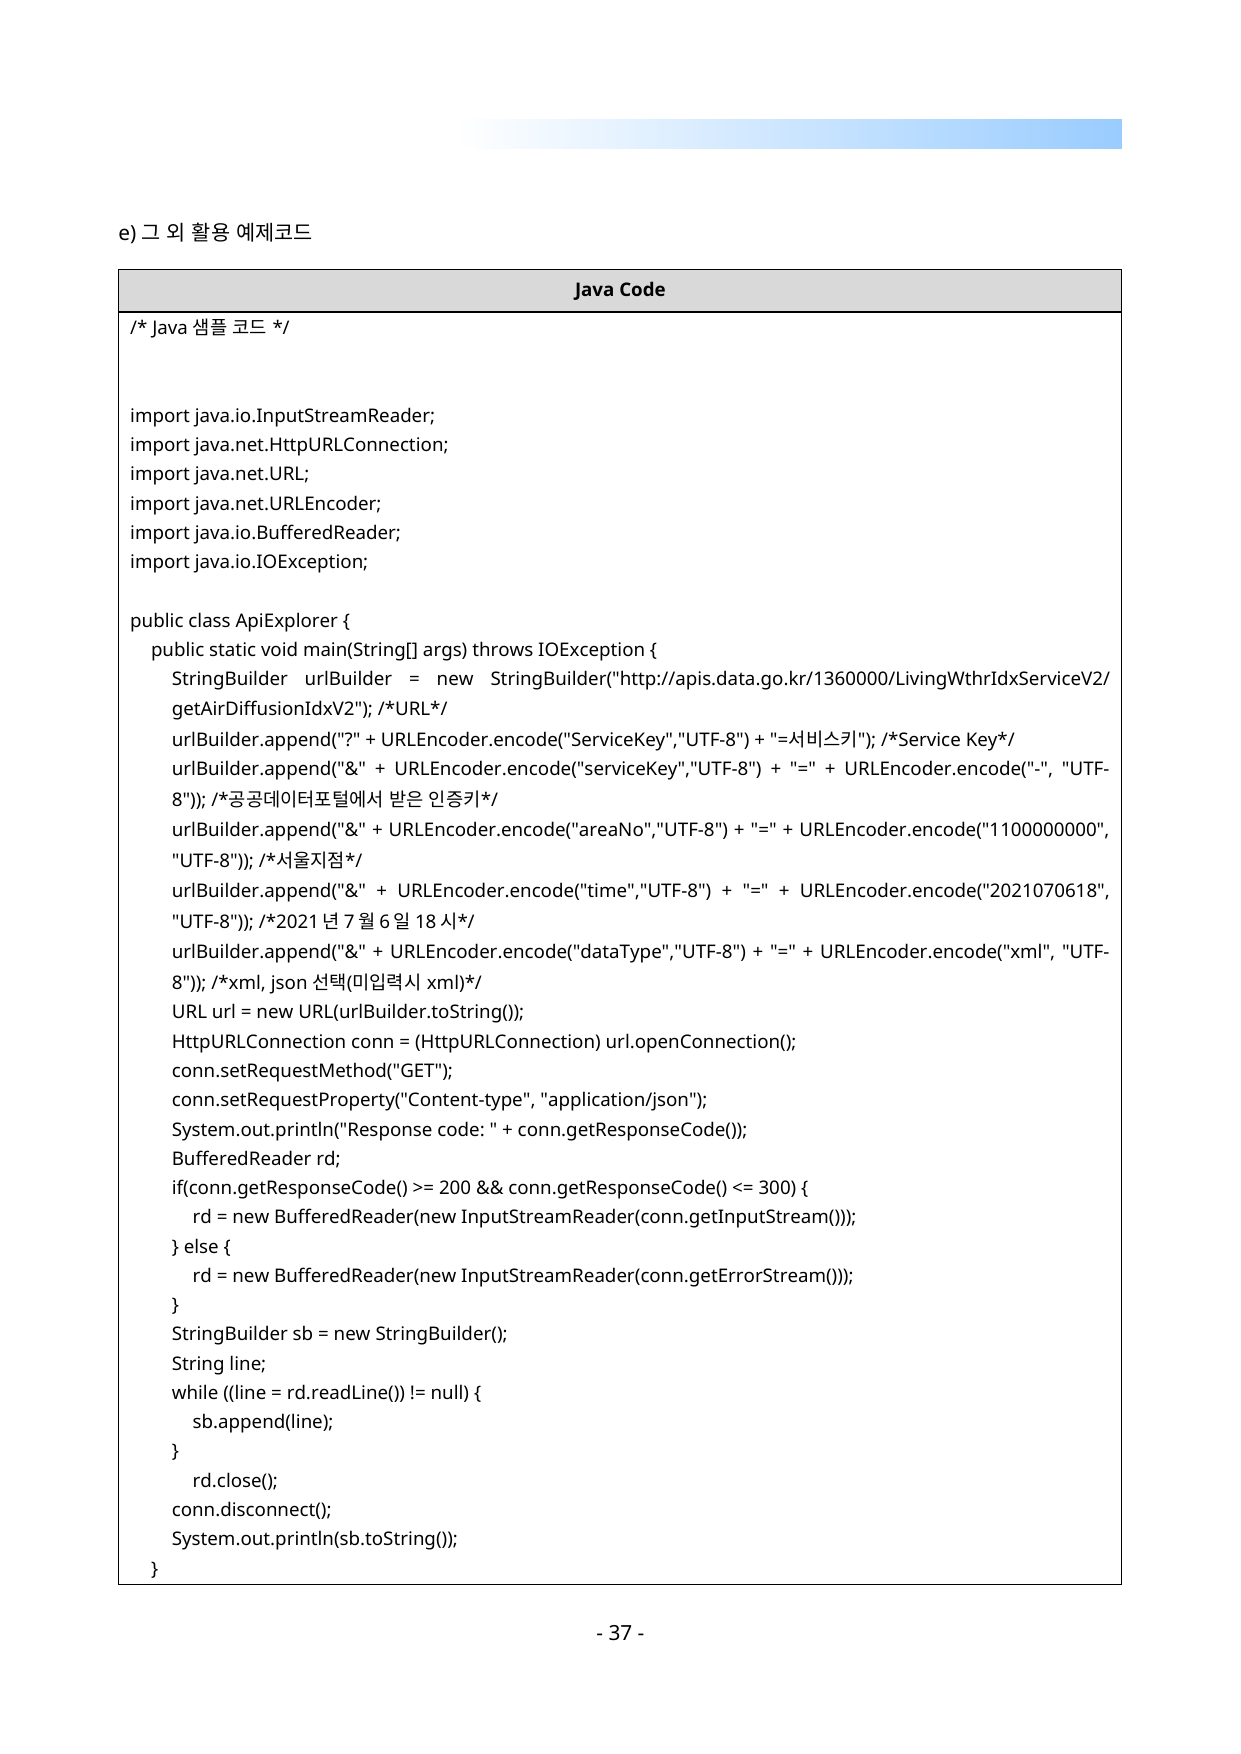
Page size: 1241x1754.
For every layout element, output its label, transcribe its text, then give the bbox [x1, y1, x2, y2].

text e) 그 외 활용 예제코드 [118, 213, 1122, 250]
table_header Java Code [119, 270, 1121, 311]
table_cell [119, 313, 1121, 1584]
